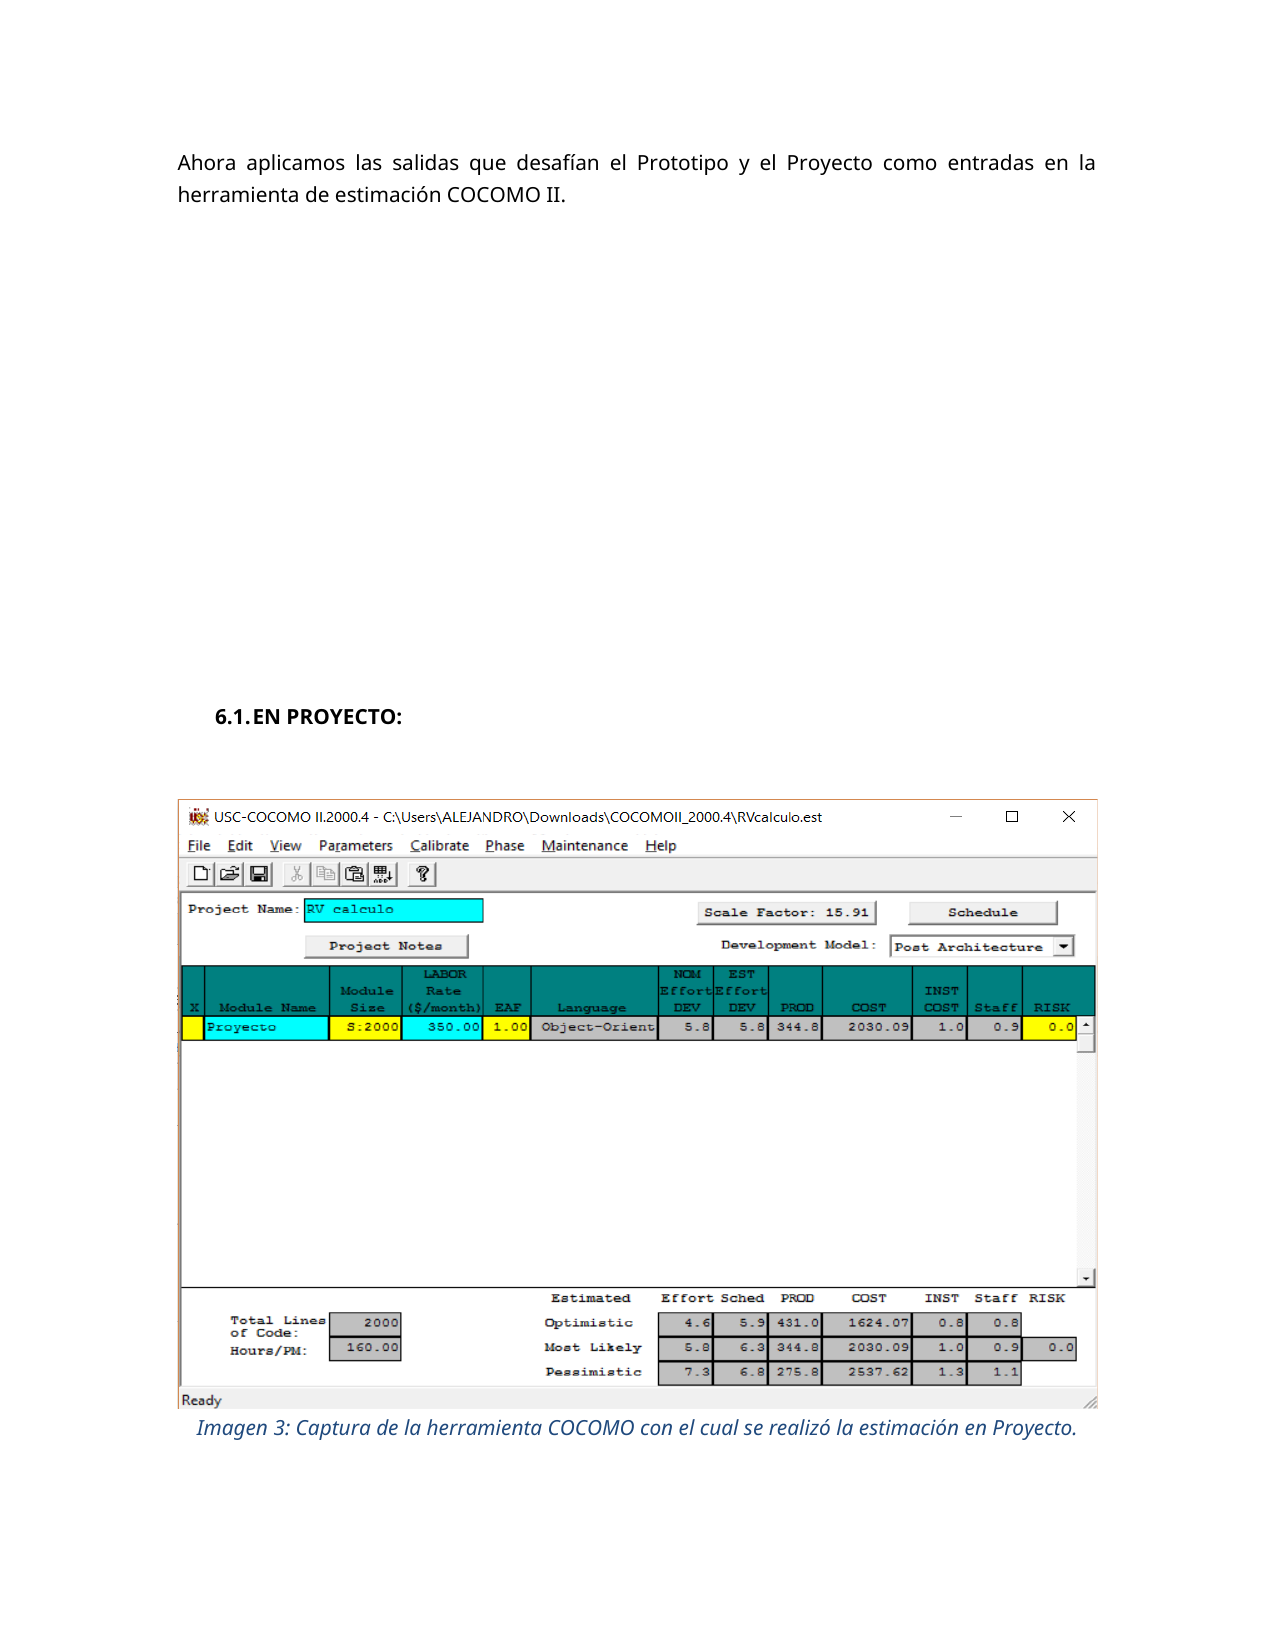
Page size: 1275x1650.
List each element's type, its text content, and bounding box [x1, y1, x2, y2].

text Ahora aplicamos las salidas que desafían el Prototipo y el Proyecto como entradas en la herramienta de estimación COCOMO II. [177, 148, 1098, 209]
picture [177, 799, 1098, 1409]
text Imagen 3: Captura de la herramienta COCOMO con el cual se realizó la estimación en Proyecto. [177, 1413, 1098, 1441]
list EN PROYECTO: [215, 702, 1098, 730]
